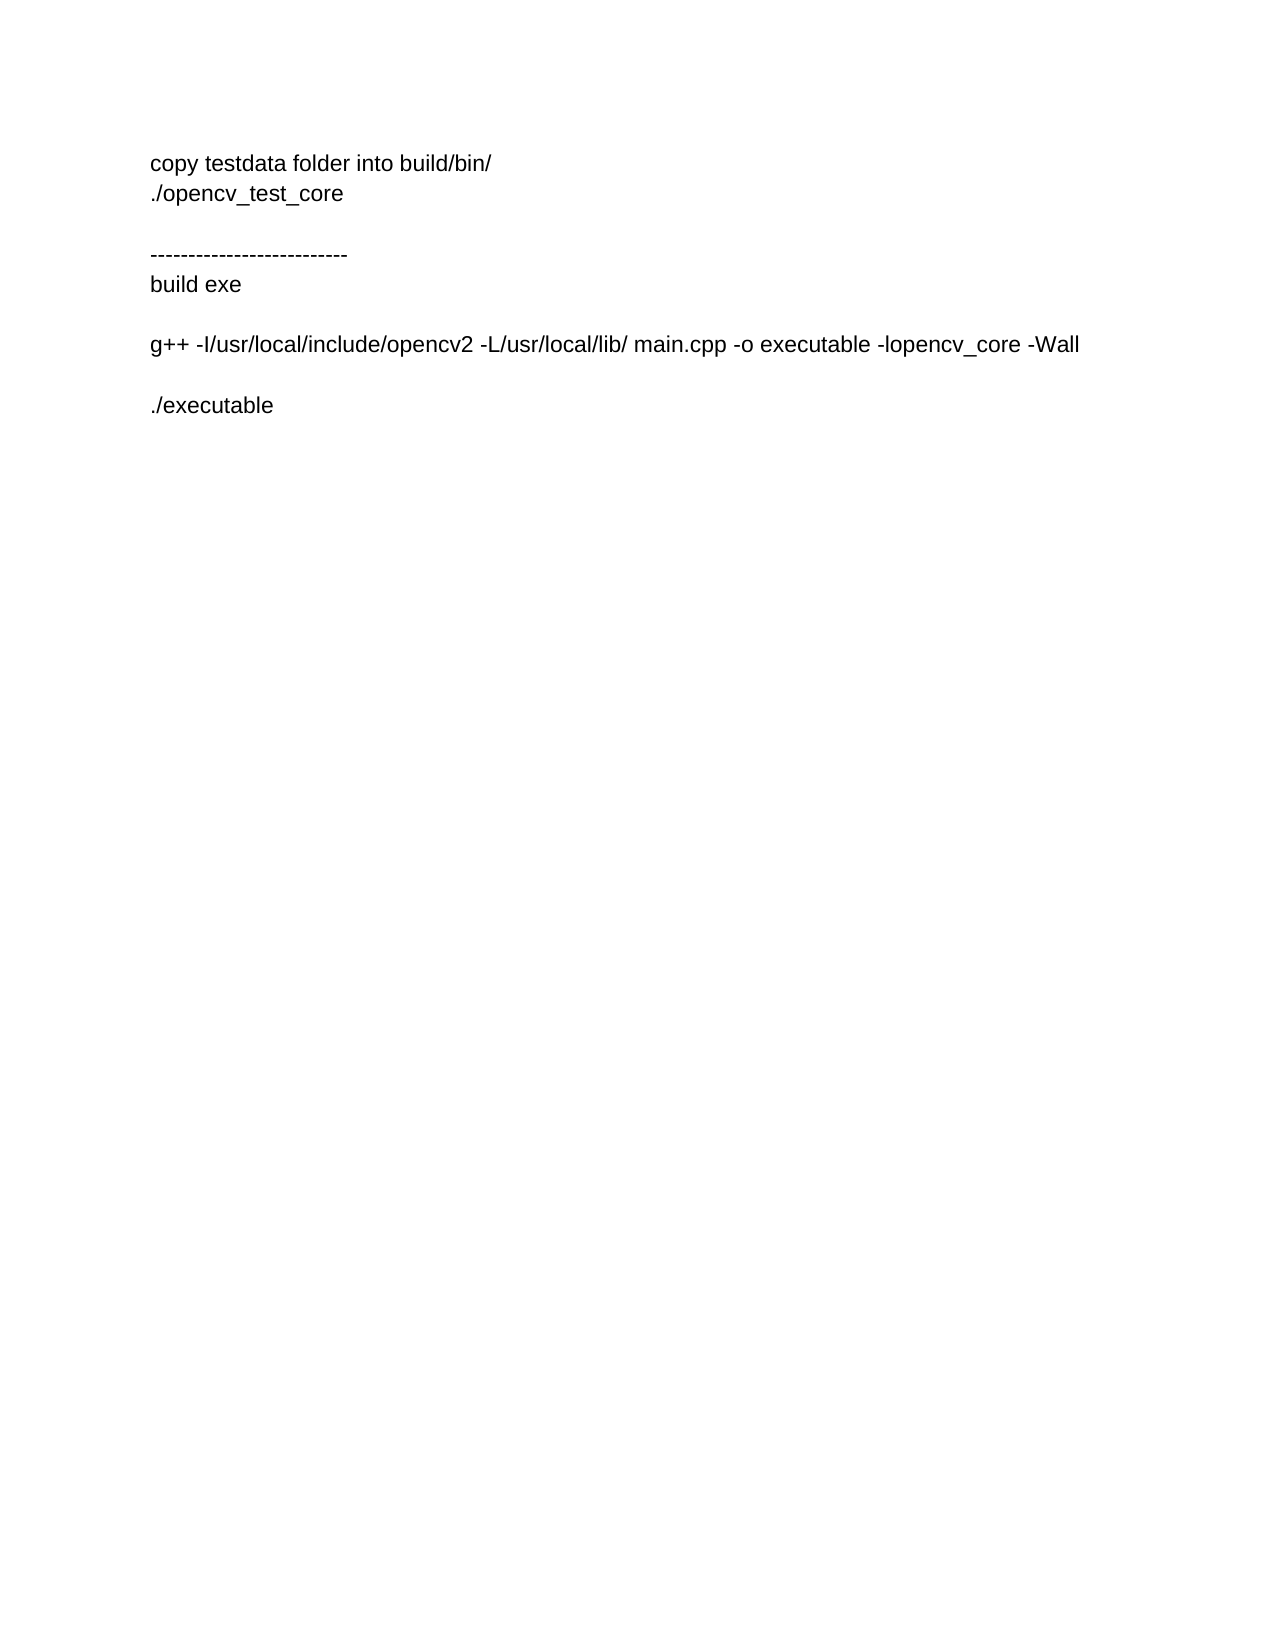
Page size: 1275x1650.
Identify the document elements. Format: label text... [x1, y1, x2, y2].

text -------------------------- [150, 241, 1125, 267]
text ./opencv_test_core [150, 180, 1125, 207]
text ./executable [150, 392, 1125, 418]
text g++ -I/usr/local/include/opencv2 -L/usr/local/lib/ main.cpp -o executable -lopencv_core -Wall [150, 331, 1125, 358]
text copy testdata folder into build/bin/ [150, 150, 1125, 176]
text build exe [150, 271, 1125, 297]
